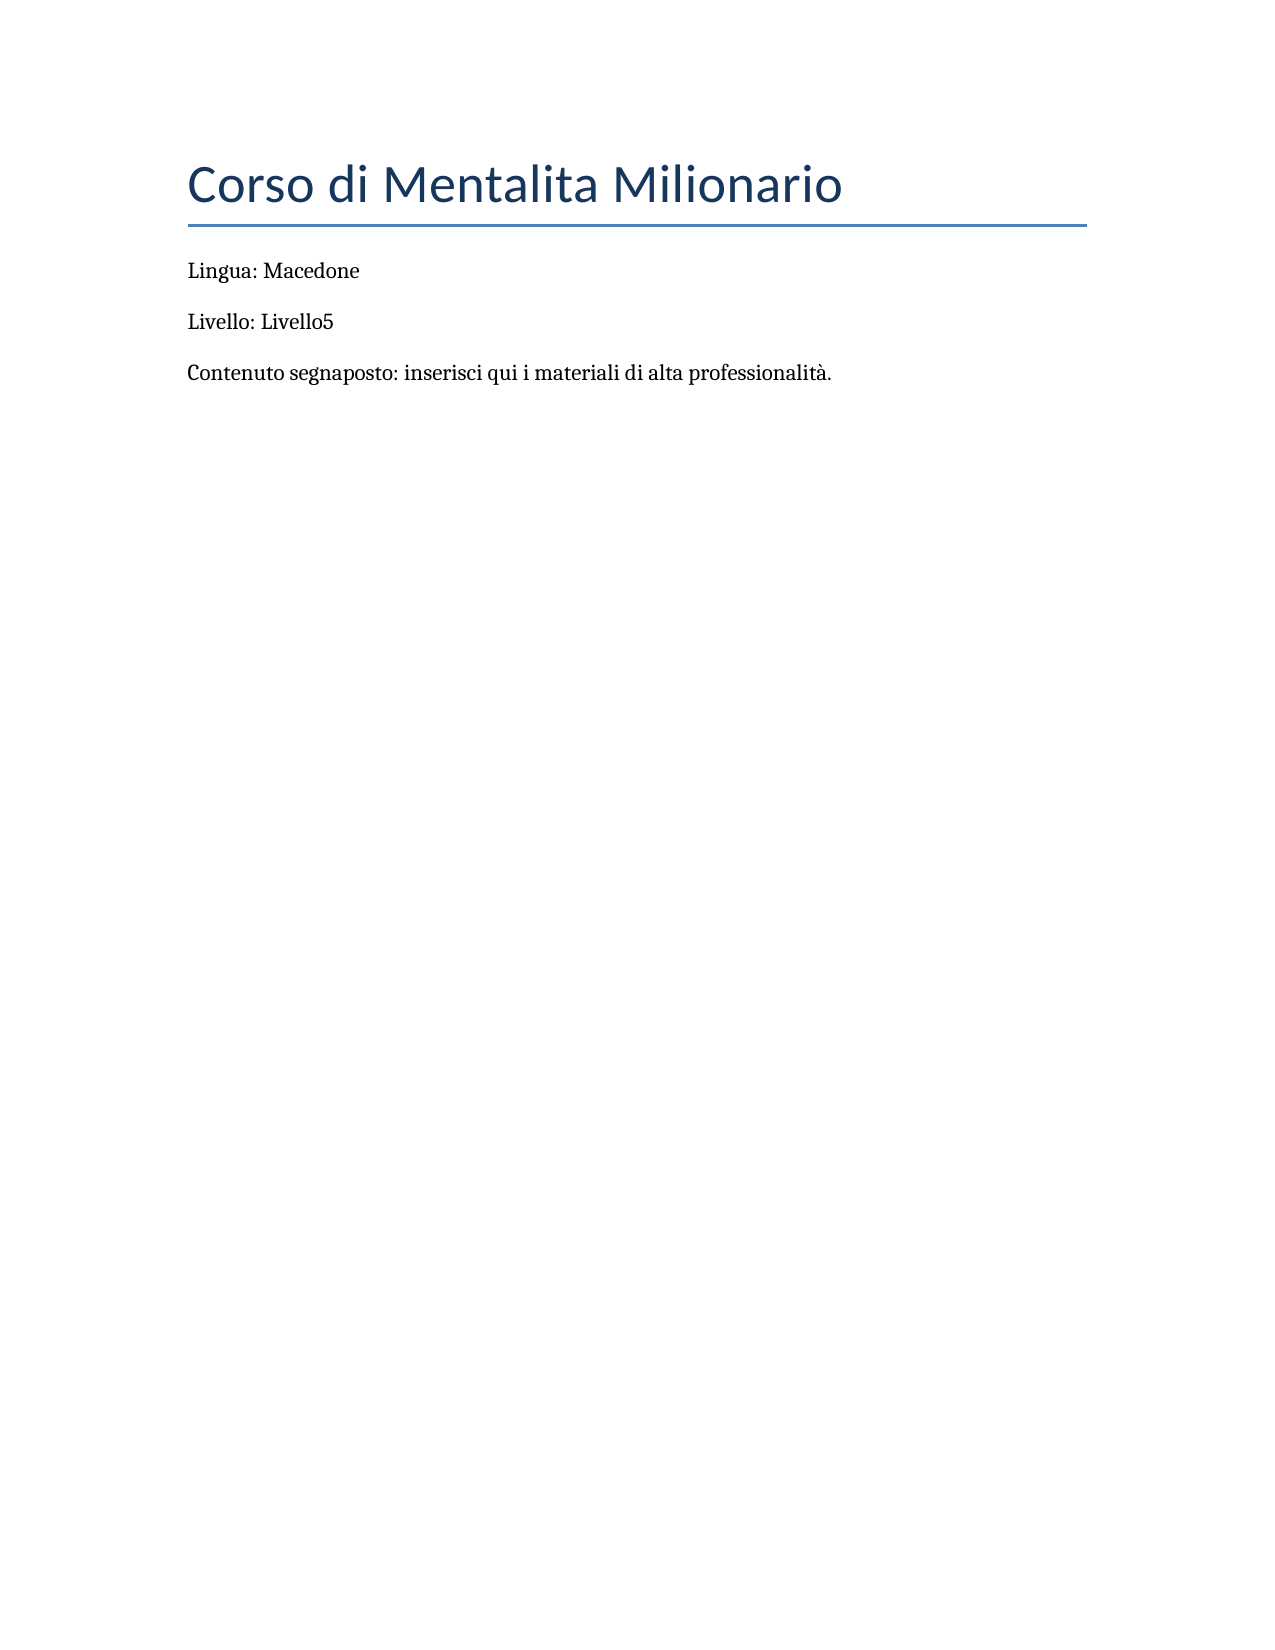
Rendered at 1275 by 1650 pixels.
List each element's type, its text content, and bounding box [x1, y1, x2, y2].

text Livello: Livello5 [187, 309, 1087, 335]
text Contenuto segnaposto: inserisci qui i materiali di alta professionalità. [187, 360, 1087, 386]
text Lingua: Macedone [187, 258, 1087, 284]
title Corso di Mentalita Milionario [187, 150, 1087, 227]
